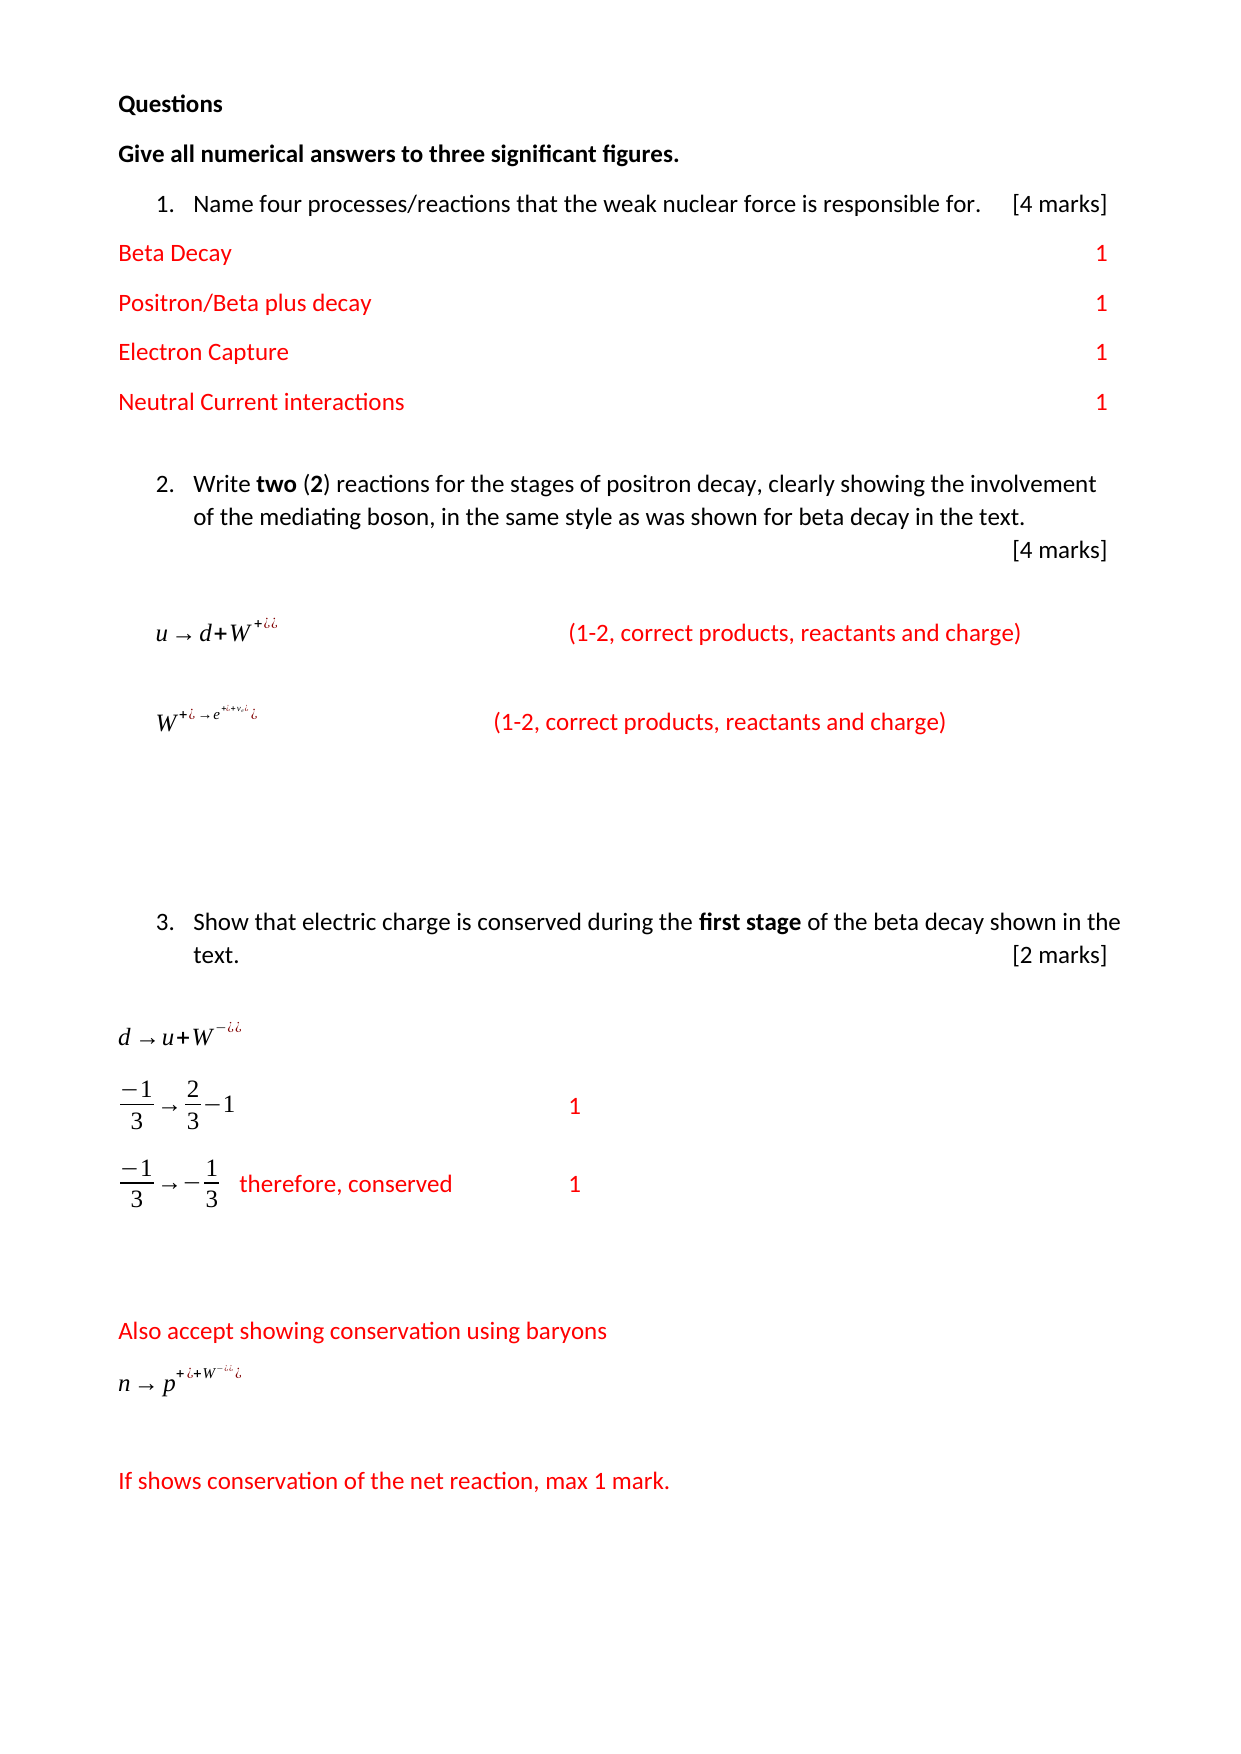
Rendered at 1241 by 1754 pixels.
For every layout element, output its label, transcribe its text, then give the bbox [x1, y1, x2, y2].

text Questions [118, 89, 1122, 119]
text Also accept showing conservation using baryons [118, 1315, 1122, 1346]
list Show that electric charge is conserved during the first stage of the beta decay shown in the text. [2 marks] [156, 906, 1122, 969]
text Electron Capture 1 [118, 337, 1122, 367]
text (1-2, correct products, reactants and charge) [156, 704, 1122, 739]
list Write two (2) reactions for the stages of positron decay, clearly showing the involvement of the mediating boson, in the same style as was shown for beta decay in the text. [156, 469, 1122, 532]
text Neutral Current interactions 1 [118, 386, 1122, 417]
text (1-2, correct products, reactants and charge) [156, 617, 1122, 652]
text Beta Decay 1 [118, 237, 1122, 268]
text Give all numerical answers to three significant figures. [118, 138, 1122, 169]
text If shows conservation of the net reaction, max 1 mark. [118, 1465, 1122, 1496]
text Positron/Beta plus decay 1 [118, 287, 1122, 317]
text therefore, conserved 1 [118, 1154, 1122, 1213]
list Name four processes/reactions that the weak nuclear force is responsible for. [4 marks] [156, 188, 1122, 218]
text 1 [118, 1076, 1122, 1135]
list [4 marks] [193, 534, 1122, 565]
